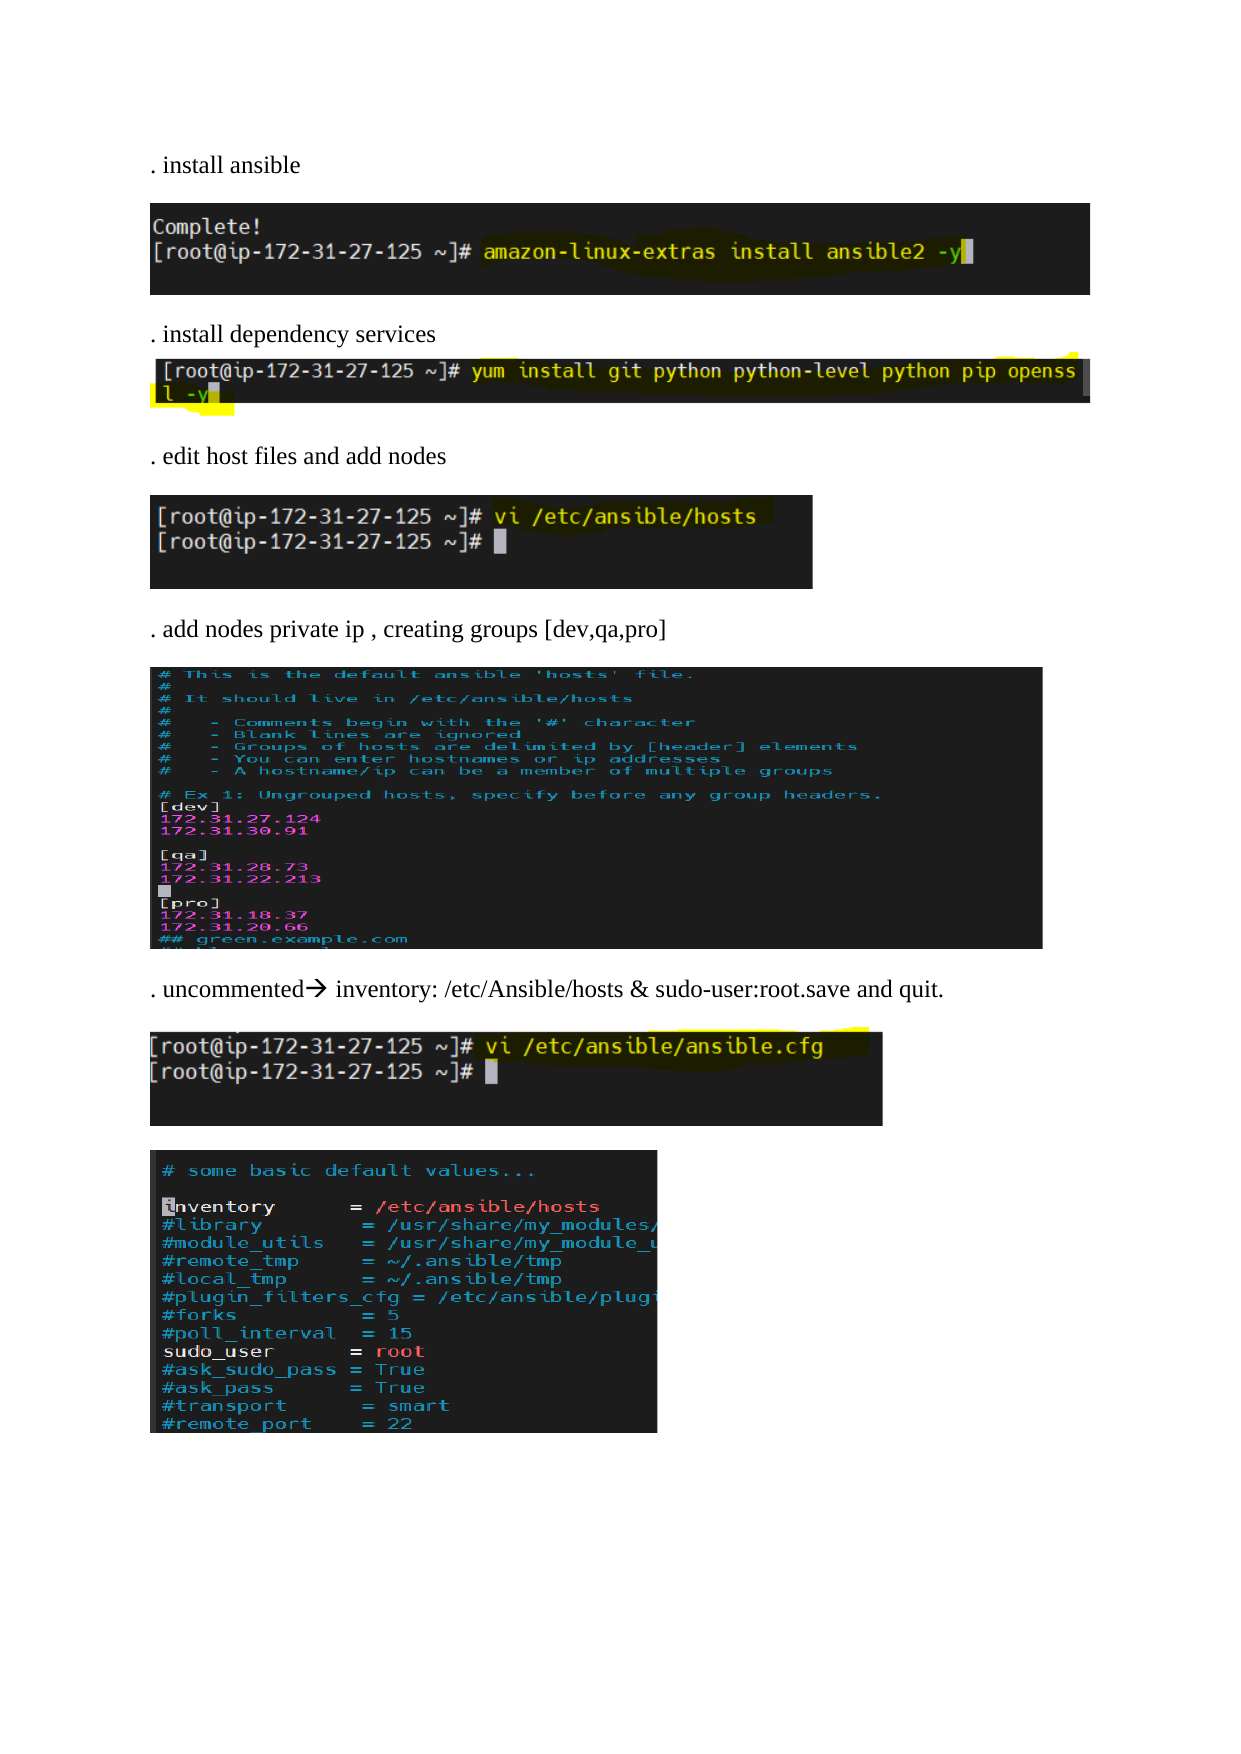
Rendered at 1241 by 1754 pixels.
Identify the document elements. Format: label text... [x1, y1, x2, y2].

picture [150, 203, 1091, 295]
picture [150, 1150, 658, 1433]
picture [150, 352, 1091, 417]
picture [150, 495, 813, 589]
text . install dependency services [150, 319, 1090, 352]
text . install ansible [150, 150, 1090, 179]
picture [150, 1027, 883, 1126]
text . uncommented inventory: /etc/Ansible/hosts & sudo-user:root.save and quit. [150, 974, 1090, 1003]
text . add nodes private ip , creating groups [dev,qa,pro] [150, 614, 1090, 643]
text . edit host files and add nodes [150, 441, 1090, 470]
picture [150, 667, 1043, 949]
